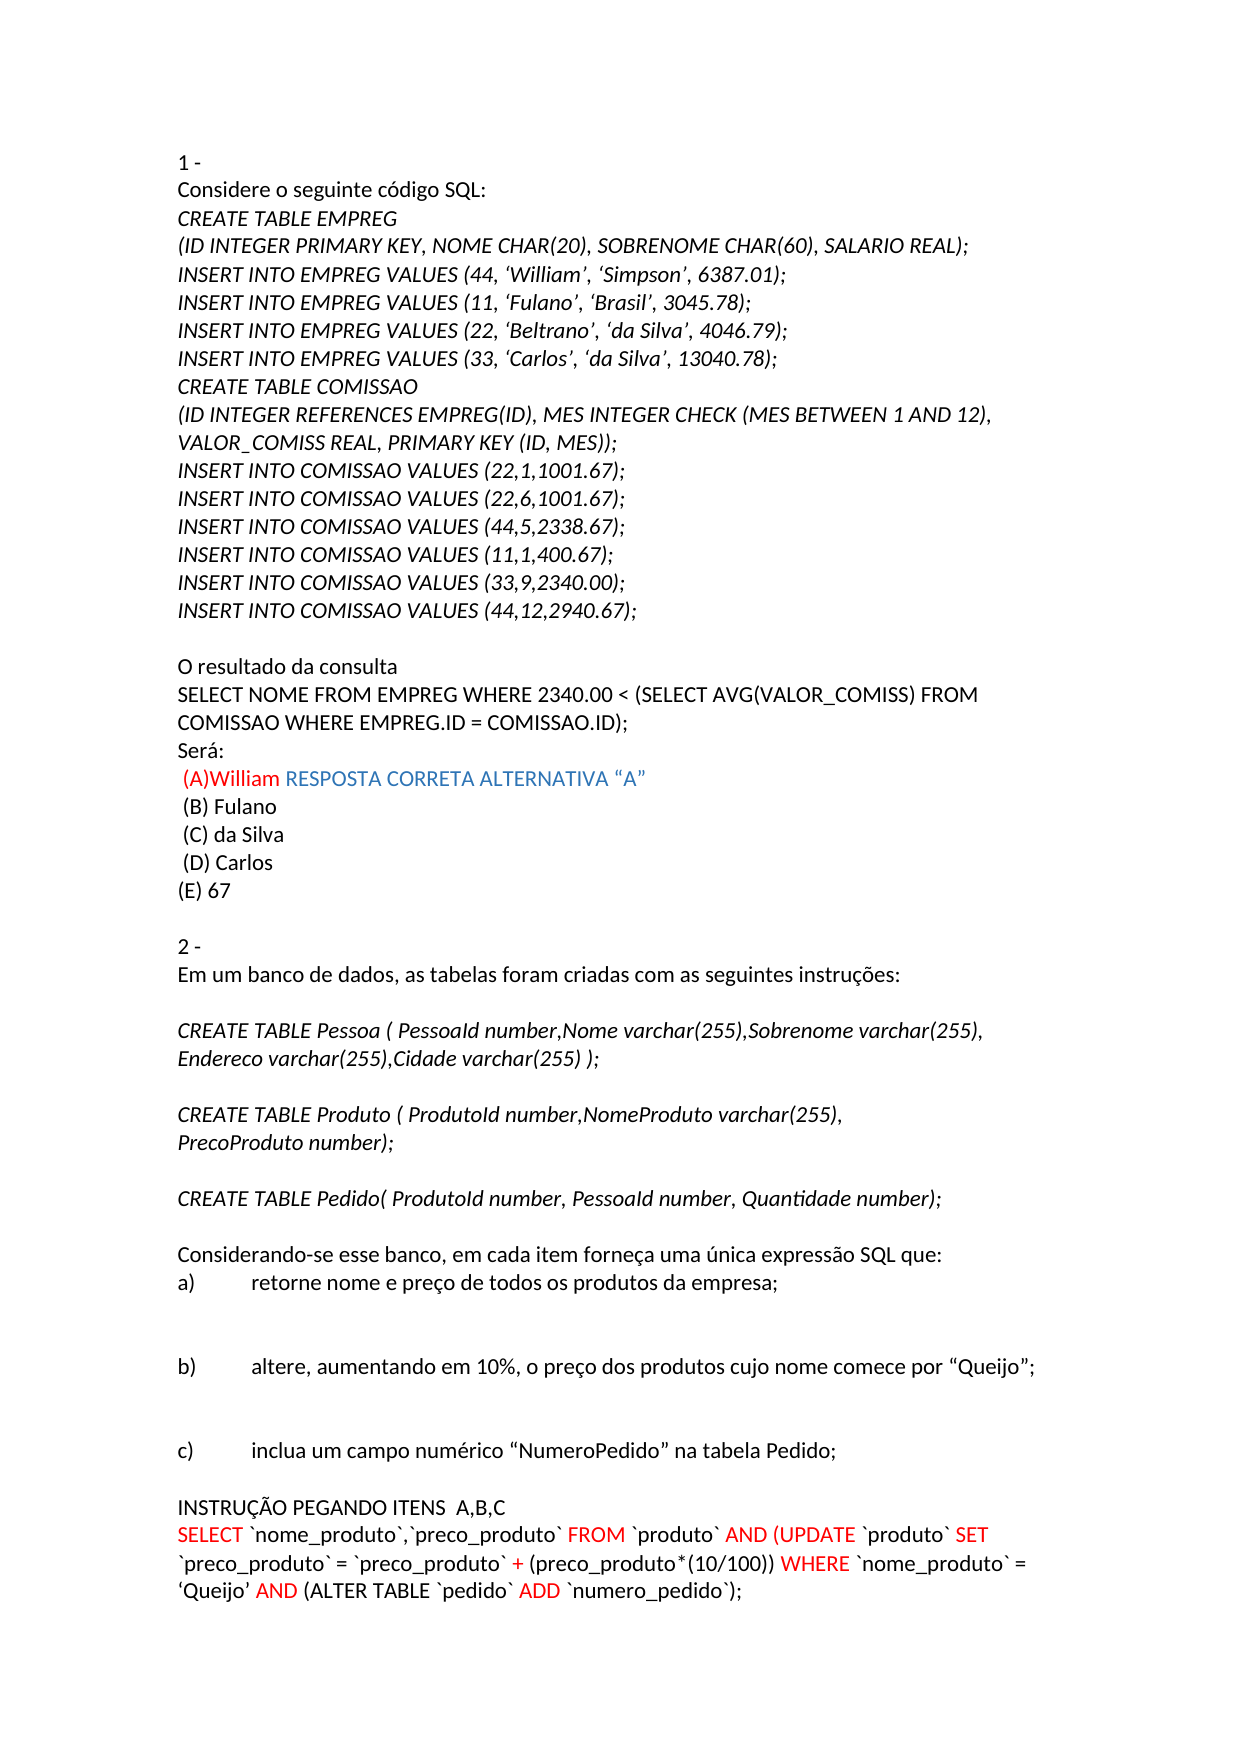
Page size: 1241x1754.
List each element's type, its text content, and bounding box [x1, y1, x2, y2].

text Será: [177, 736, 1063, 764]
text CREATE TABLE Produto ( ProdutoId number,NomeProduto varchar(255), [177, 1100, 1063, 1128]
text INSERT INTO COMISSAO VALUES (33,9,2340.00); [177, 568, 1063, 596]
list retorne nome e preço de todos os produtos da empresa; [177, 1268, 1063, 1296]
text PrecoProduto number); [177, 1128, 1063, 1156]
list (B) Fulano [177, 792, 1063, 820]
text INSTRUÇÃO PEGANDO ITENS A,B,C [177, 1493, 1063, 1521]
text INSERT INTO EMPREG VALUES (11, ‘Fulano’, ‘Brasil’, 3045.78); [177, 288, 1063, 316]
text Endereco varchar(255),Cidade varchar(255) ); [177, 1044, 1063, 1072]
text INSERT INTO COMISSAO VALUES (22,1,1001.67); [177, 456, 1063, 484]
list (A)William RESPOSTA CORRETA ALTERNATIVA “A” [177, 764, 1063, 792]
text Considere o seguinte código SQL: [177, 176, 1063, 204]
list (E) 67 [177, 876, 1063, 904]
text INSERT INTO EMPREG VALUES (44, ‘William’, ‘Simpson’, 6387.01); [177, 260, 1063, 288]
text CREATE TABLE EMPREG [177, 204, 1063, 232]
text 2 - [177, 932, 1063, 960]
list (D) Carlos [177, 848, 1063, 876]
text VALOR_COMISS REAL, PRIMARY KEY (ID, MES)); [177, 428, 1063, 456]
text INSERT INTO COMISSAO VALUES (44,12,2940.67); [177, 596, 1063, 624]
text COMISSAO WHERE EMPREG.ID = COMISSAO.ID); [177, 708, 1063, 736]
text CREATE TABLE Pedido( ProdutoId number, PessoaId number, Quantidade number); [177, 1184, 1063, 1212]
text 1 - [177, 148, 1063, 176]
list altere, aumentando em 10%, o preço dos produtos cujo nome comece por “Queijo”; [177, 1352, 1063, 1381]
text INSERT INTO COMISSAO VALUES (44,5,2338.67); [177, 512, 1063, 540]
text (ID INTEGER REFERENCES EMPREG(ID), MES INTEGER CHECK (MES BETWEEN 1 AND 12), [177, 400, 1063, 428]
text O resultado da consulta [177, 652, 1063, 680]
text CREATE TABLE Pessoa ( PessoaId number,Nome varchar(255),Sobrenome varchar(255), [177, 1016, 1063, 1044]
text INSERT INTO EMPREG VALUES (22, ‘Beltrano’, ‘da Silva’, 4046.79); [177, 316, 1063, 344]
list (C) da Silva [177, 820, 1063, 848]
text SELECT NOME FROM EMPREG WHERE 2340.00 < (SELECT AVG(VALOR_COMISS) FROM [177, 680, 1063, 708]
text INSERT INTO COMISSAO VALUES (22,6,1001.67); [177, 484, 1063, 512]
list inclua um campo numérico “NumeroPedido” na tabela Pedido; [177, 1437, 1063, 1464]
text CREATE TABLE COMISSAO [177, 372, 1063, 400]
text Em um banco de dados, as tabelas foram criadas com as seguintes instruções: [177, 960, 1063, 988]
text INSERT INTO EMPREG VALUES (33, ‘Carlos’, ‘da Silva’, 13040.78); [177, 344, 1063, 372]
text SELECT `nome_produto`,`preco_produto` FROM `produto` AND (UPDATE `produto` SET `preco_produto` = `preco_produto` + (preco_produto*(10/100)) WHERE `nome_produto` = ‘Queijo’ AND (ALTER TABLE `pedido` ADD `numero_pedido`); [177, 1521, 1063, 1605]
text INSERT INTO COMISSAO VALUES (11,1,400.67); [177, 540, 1063, 568]
text (ID INTEGER PRIMARY KEY, NOME CHAR(20), SOBRENOME CHAR(60), SALARIO REAL); [177, 232, 1063, 260]
text Considerando-se esse banco, em cada item forneça uma única expressão SQL que: [177, 1240, 1063, 1268]
